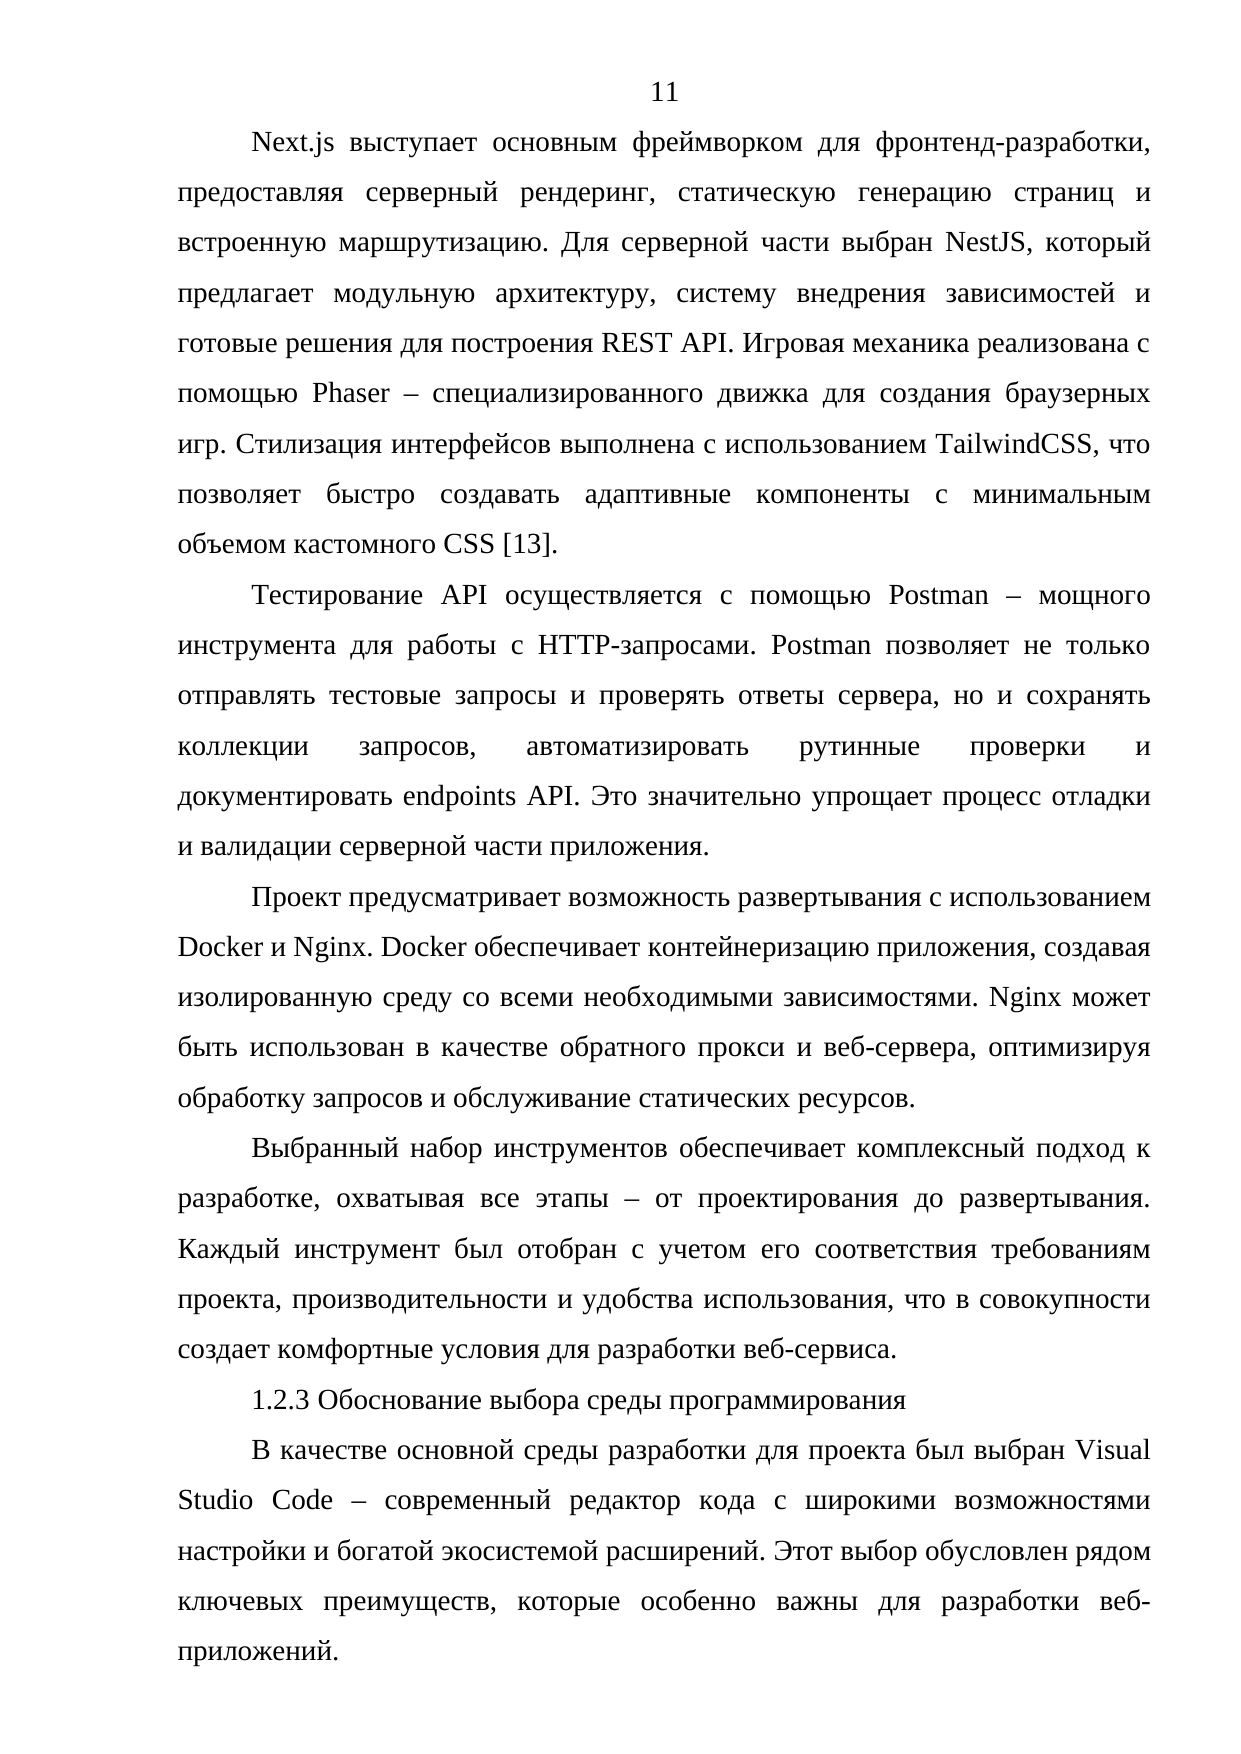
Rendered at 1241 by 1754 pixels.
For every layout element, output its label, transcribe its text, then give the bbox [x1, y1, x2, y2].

list Обоснование выбора среды программирования [177, 1382, 1152, 1415]
text Выбранный набор инструментов обеспечивает комплексный подход к разработке, охватывая все этапы – от проектирования до развертывания. Каждый инструмент был отобран с учетом его соответствия требованиям проекта, производительности и удобства использования, что в совокупности создает комфортные условия для разработки веб-сервиса. [177, 1130, 1152, 1365]
text Next.js выступает основным фреймворком для фронтенд-разработки, предоставляя серверный рендеринг, статическую генерацию страниц и встроенную маршрутизацию. Для серверной части выбран NestJS, который предлагает модульную архитектуру, систему внедрения зависимостей и готовые решения для построения REST API. Игровая механика реализована с помощью Phaser – специализированного движка для создания браузерных игр. Стилизация интерфейсов выполнена с использованием TailwindCSS, что позволяет быстро создавать адаптивные компоненты с минимальным объемом кастомного CSS [13]. [177, 124, 1152, 560]
text Тестирование API осуществляется с помощью Postman – мощного инструмента для работы с HTTP-запросами. Postman позволяет не только отправлять тестовые запросы и проверять ответы сервера, но и сохранять коллекции запросов, автоматизировать рутинные проверки и документировать endpoints API. Это значительно упрощает процесс отладки и валидации серверной части приложения. [177, 577, 1152, 862]
text Проект предусматривает возможность развертывания с использованием Docker и Nginx. Docker обеспечивает контейнеризацию приложения, создавая изолированную среду со всеми необходимыми зависимостями. Nginx может быть использован в качестве обратного прокси и веб-сервера, оптимизируя обработку запросов и обслуживание статических ресурсов. [177, 879, 1152, 1113]
text В качестве основной среды разработки для проекта был выбран Visual Studio Code – современный редактор кода с широкими возможностями настройки и богатой экосистемой расширений. Этот выбор обусловлен рядом ключевых преимуществ, которые особенно важны для разработки веб-приложений. [177, 1432, 1152, 1667]
